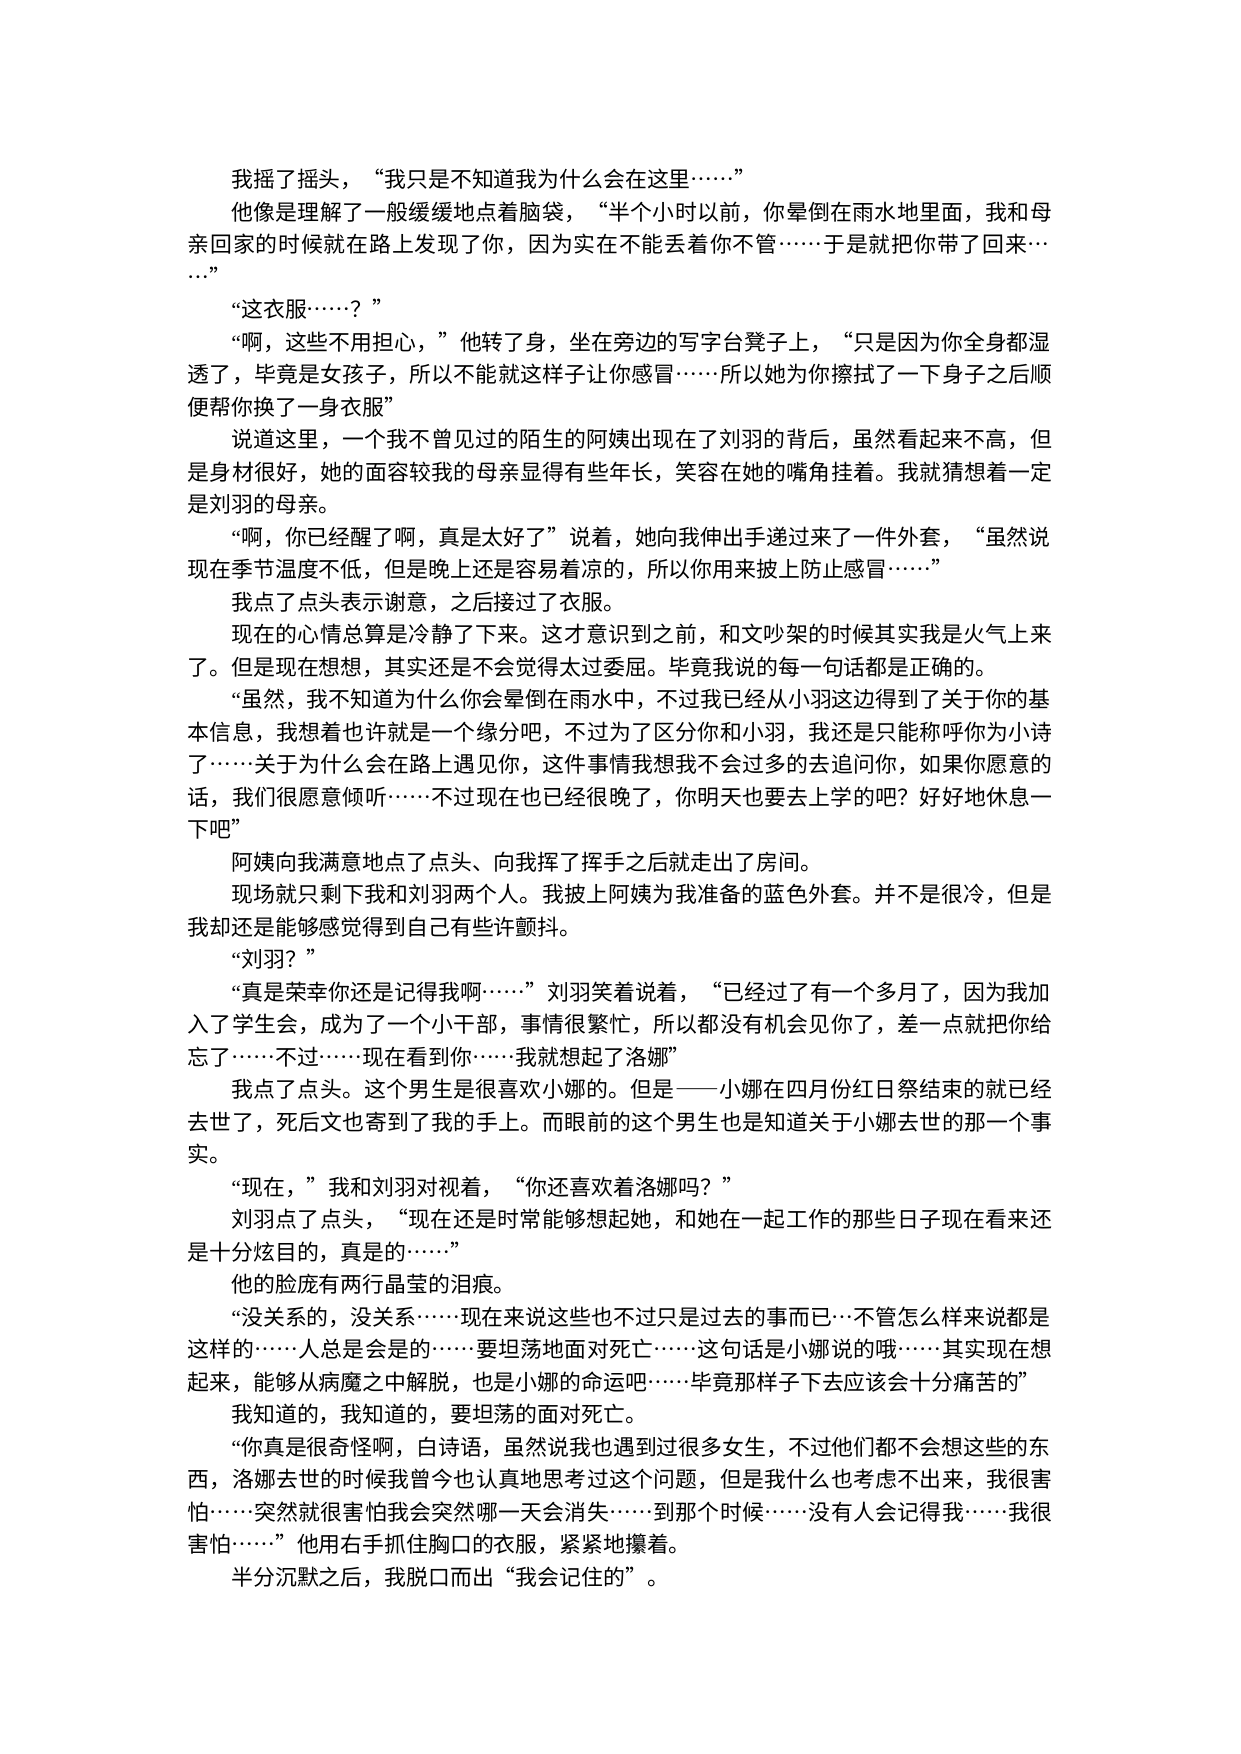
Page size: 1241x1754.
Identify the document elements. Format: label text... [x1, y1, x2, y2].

text “刘羽？” [187, 942, 1053, 974]
text 半分沉默之后，我脱口而出“我会记住的”。 [187, 1559, 1053, 1592]
text 我点了点头表示谢意，之后接过了衣服。 [187, 584, 1053, 617]
text 我知道的，我知道的，要坦荡的面对死亡。 [187, 1397, 1053, 1429]
text “虽然，我不知道为什么你会晕倒在雨水中，不过我已经从小羽这边得到了关于你的基本信息，我想着也许就是一个缘分吧，不过为了区分你和小羽，我还是只能称呼你为小诗了……关于为什么会在路上遇见你，这件事情我想我不会过多的去追问你，如果你愿意的话，我们很愿意倾听……不过现在也已经很晚了，你明天也要去上学的吧？好好地休息一下吧” [187, 682, 1053, 844]
text 阿姨向我满意地点了点头、向我挥了挥手之后就走出了房间。 [187, 844, 1053, 877]
text 现场就只剩下我和刘羽两个人。我披上阿姨为我准备的蓝色外套。并不是很冷，但是我却还是能够感觉得到自己有些许颤抖。 [187, 877, 1053, 942]
text “这衣服……？” [187, 292, 1053, 324]
text 他的脸庞有两行晶莹的泪痕。 [187, 1267, 1053, 1299]
text 他像是理解了一般缓缓地点着脑袋，“半个小时以前，你晕倒在雨水地里面，我和母亲回家的时候就在路上发现了你，因为实在不能丢着你不管……于是就把你带了回来……” [187, 194, 1053, 292]
text “你真是很奇怪啊，白诗语，虽然说我也遇到过很多女生，不过他们都不会想这些的东西，洛娜去世的时候我曾今也认真地思考过这个问题，但是我什么也考虑不出来，我很害怕……突然就很害怕我会突然哪一天会消失……到那个时候……没有人会记得我……我很害怕……”他用右手抓住胸口的衣服，紧紧地攥着。 [187, 1429, 1053, 1559]
text “没关系的，没关系……现在来说这些也不过只是过去的事而已…不管怎么样来说都是这样的……人总是会是的……要坦荡地面对死亡……这句话是小娜说的哦……其实现在想起来，能够从病魔之中解脱，也是小娜的命运吧……毕竟那样子下去应该会十分痛苦的” [187, 1299, 1053, 1397]
text “现在，”我和刘羽对视着，“你还喜欢着洛娜吗？” [187, 1169, 1053, 1202]
text 刘羽点了点头，“现在还是时常能够想起她，和她在一起工作的那些日子现在看来还是十分炫目的，真是的……” [187, 1202, 1053, 1267]
text 说道这里，一个我不曾见过的陌生的阿姨出现在了刘羽的背后，虽然看起来不高，但是身材很好，她的面容较我的母亲显得有些年长，笑容在她的嘴角挂着。我就猜想着一定是刘羽的母亲。 [187, 422, 1053, 519]
text “真是荣幸你还是记得我啊……”刘羽笑着说着，“已经过了有一个多月了，因为我加入了学生会，成为了一个小干部，事情很繁忙，所以都没有机会见你了，差一点就把你给忘了……不过……现在看到你……我就想起了洛娜” [187, 974, 1053, 1072]
text 我点了点头。这个男生是很喜欢小娜的。但是——小娜在四月份红日祭结束的就已经去世了，死后文也寄到了我的手上。而眼前的这个男生也是知道关于小娜去世的那一个事实。 [187, 1072, 1053, 1169]
text 我摇了摇头，“我只是不知道我为什么会在这里……” [187, 162, 1053, 194]
text “啊，你已经醒了啊，真是太好了”说着，她向我伸出手递过来了一件外套，“虽然说现在季节温度不低，但是晚上还是容易着凉的，所以你用来披上防止感冒……” [187, 519, 1053, 584]
text 现在的心情总算是冷静了下来。这才意识到之前，和文吵架的时候其实我是火气上来了。但是现在想想，其实还是不会觉得太过委屈。毕竟我说的每一句话都是正确的。 [187, 617, 1053, 682]
text “啊，这些不用担心，”他转了身，坐在旁边的写字台凳子上，“只是因为你全身都湿透了，毕竟是女孩子，所以不能就这样子让你感冒……所以她为你擦拭了一下身子之后顺便帮你换了一身衣服” [187, 324, 1053, 422]
